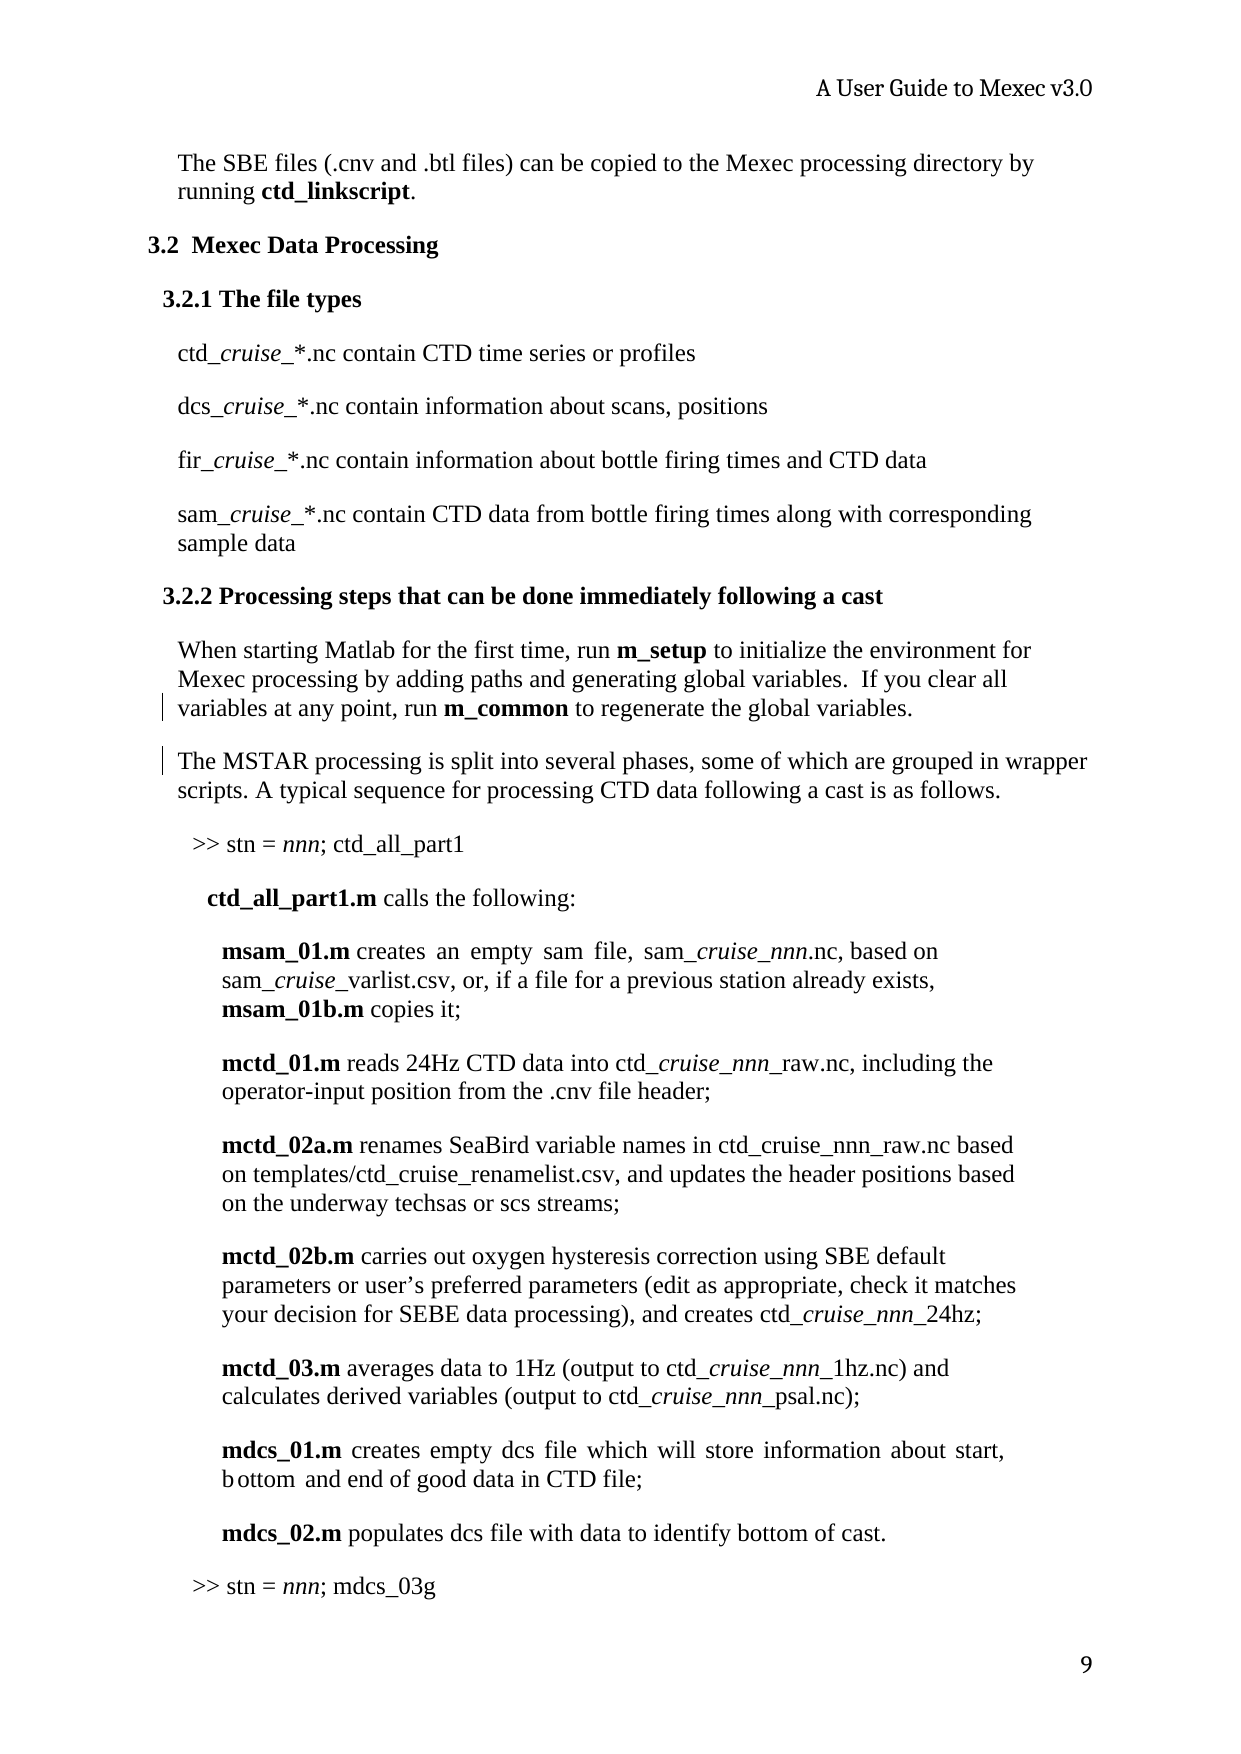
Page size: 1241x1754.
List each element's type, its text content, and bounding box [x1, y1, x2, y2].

text 3.2.2 Processing steps that can be done immediately following a cast [162, 581, 1092, 610]
text fir_cruise_*.nc contain information about bottle firing times and CTD data [177, 445, 1092, 474]
text mdcs_02.m populates dcs file with data to identify bottom of cast. [222, 1518, 1034, 1546]
text ctd_cruise_*.nc contain CTD time series or profiles [177, 338, 1092, 366]
text ctd_all_part1.m calls the following: [207, 883, 1092, 911]
text mctd_02a.m renames SeaBird variable names in ctd_cruise_nnn_raw.nc based on templates/ctd_cruise_renamelist.csv, and updates the header positions based on the underway techsas or scs streams; [222, 1130, 1034, 1216]
text The SBE files (.cnv and .btl files) can be copied to the Mexec processing directory by running ctd_linkscript. [177, 148, 1092, 205]
text 3.2 Mexec Data Processing [148, 230, 1092, 259]
text sam_cruise_*.nc contain CTD data from bottle firing times along with corresponding sample data [177, 499, 1092, 556]
text mctd_03.m averages data to 1Hz (output to ctd_cruise_nnn_1hz.nc) and calculates derived variables (output to ctd_cruise_nnn_psal.nc); [222, 1353, 1034, 1410]
text >> stn = nnn; mdcs_03g [192, 1571, 1034, 1600]
text dcs_cruise_*.nc contain information about scans, positions [177, 391, 1092, 420]
text When starting Matlab for the first time, run m_setup to initialize the environment for Mexec processing by adding paths and generating global variables. If you clear all variables at any point, run m_common to regenerate the global variables. [177, 635, 1092, 721]
text mctd_01.m reads 24Hz CTD data into ctd_cruise_nnn_raw.nc, including the operator-input position from the .cnv file header; [222, 1048, 1034, 1105]
text >> stn = nnn; ctd_all_part1 [192, 829, 1092, 858]
text mctd_02b.m carries out oxygen hysteresis correction using SBE default parameters or user’s preferred parameters (edit as appropriate, check it matches your decision for SEBE data processing), and creates ctd_cruise_nnn_24hz; [222, 1241, 1034, 1328]
text 3.2.1 The file types [162, 284, 1092, 313]
text The MSTAR processing is split into several phases, some of which are grouped in wrapper scripts. A typical sequence for processing CTD data following a cast is as follows. [177, 746, 1092, 804]
text mdcs_01.m creates empty dcs file which will store information about start, bottom and end of good data in CTD file; [222, 1435, 1034, 1493]
text msam_01.m creates an empty sam file, sam_cruise_nnn.nc, based on sam_cruise_varlist.csv, or, if a file for a previous station already exists, msam_01b.m copies it; [222, 936, 1034, 1023]
